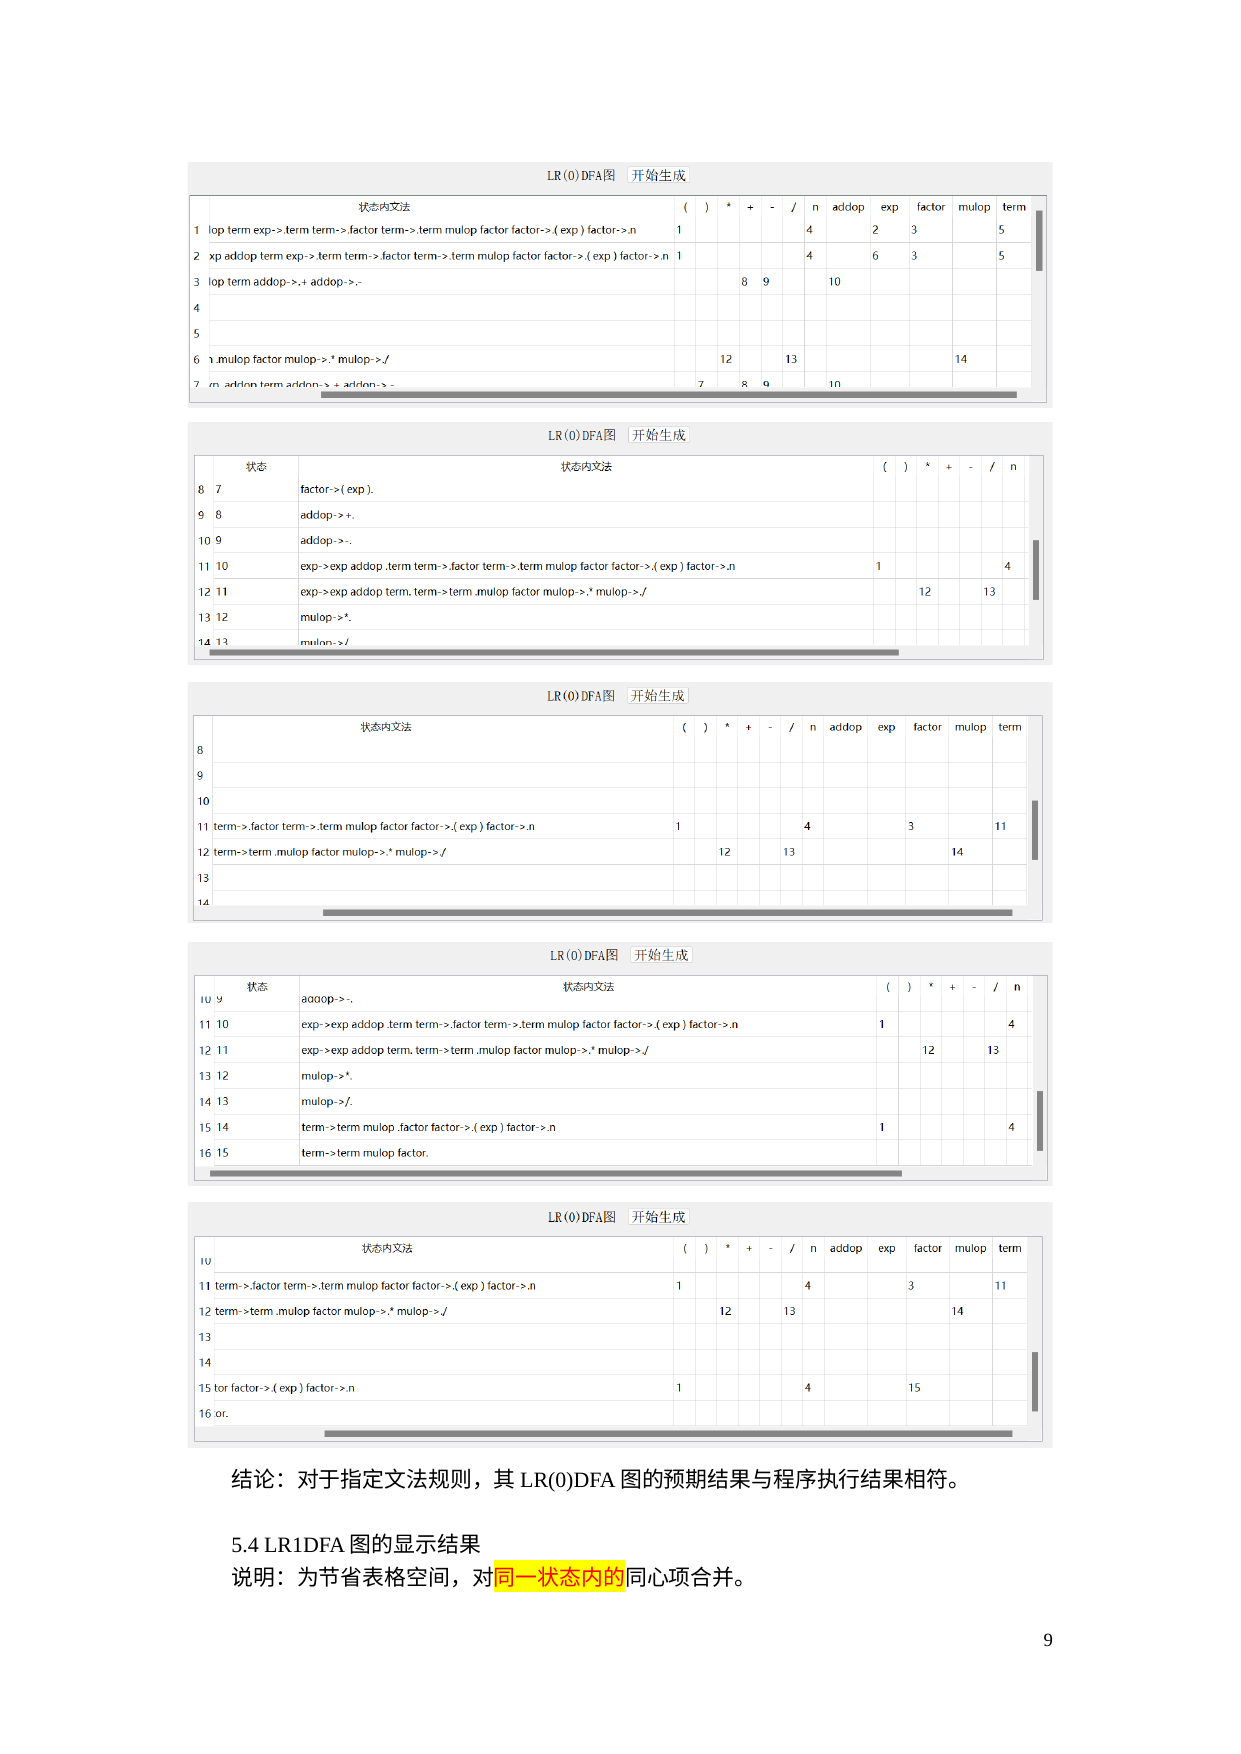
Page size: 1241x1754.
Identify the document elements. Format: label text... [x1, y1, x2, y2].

picture [187, 422, 1053, 665]
picture [187, 942, 1053, 1186]
text 结论：对于指定文法规则，其LR(0)DFA图的预期结果与程序执行结果相符。 [187, 1462, 1053, 1494]
picture [187, 682, 1053, 923]
text 5.4 LR1DFA图的显示结果 [187, 1527, 1053, 1559]
picture [187, 162, 1053, 408]
text 说明：为节省表格空间，对同一状态内的同心项合并。 [187, 1559, 1053, 1592]
picture [187, 1202, 1053, 1448]
